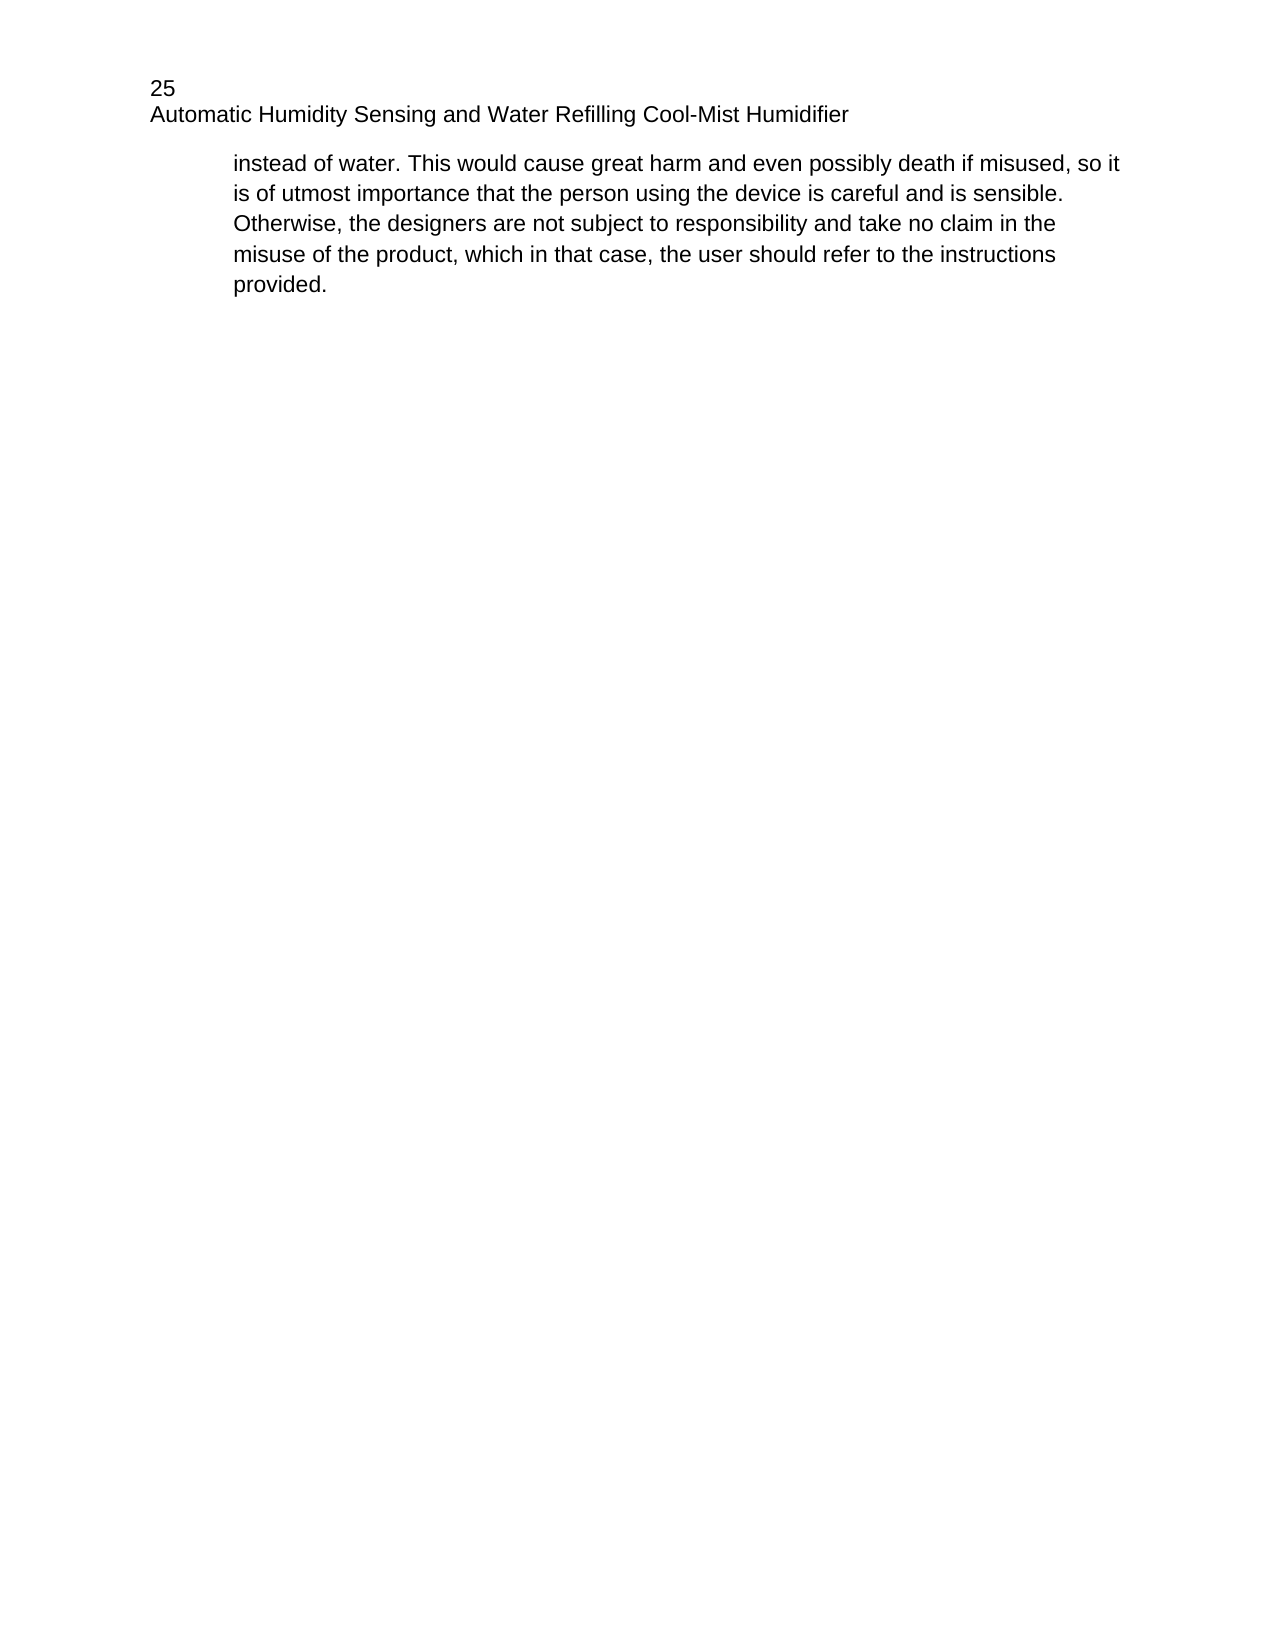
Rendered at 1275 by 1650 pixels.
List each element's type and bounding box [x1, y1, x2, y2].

list [196, 150, 1125, 297]
